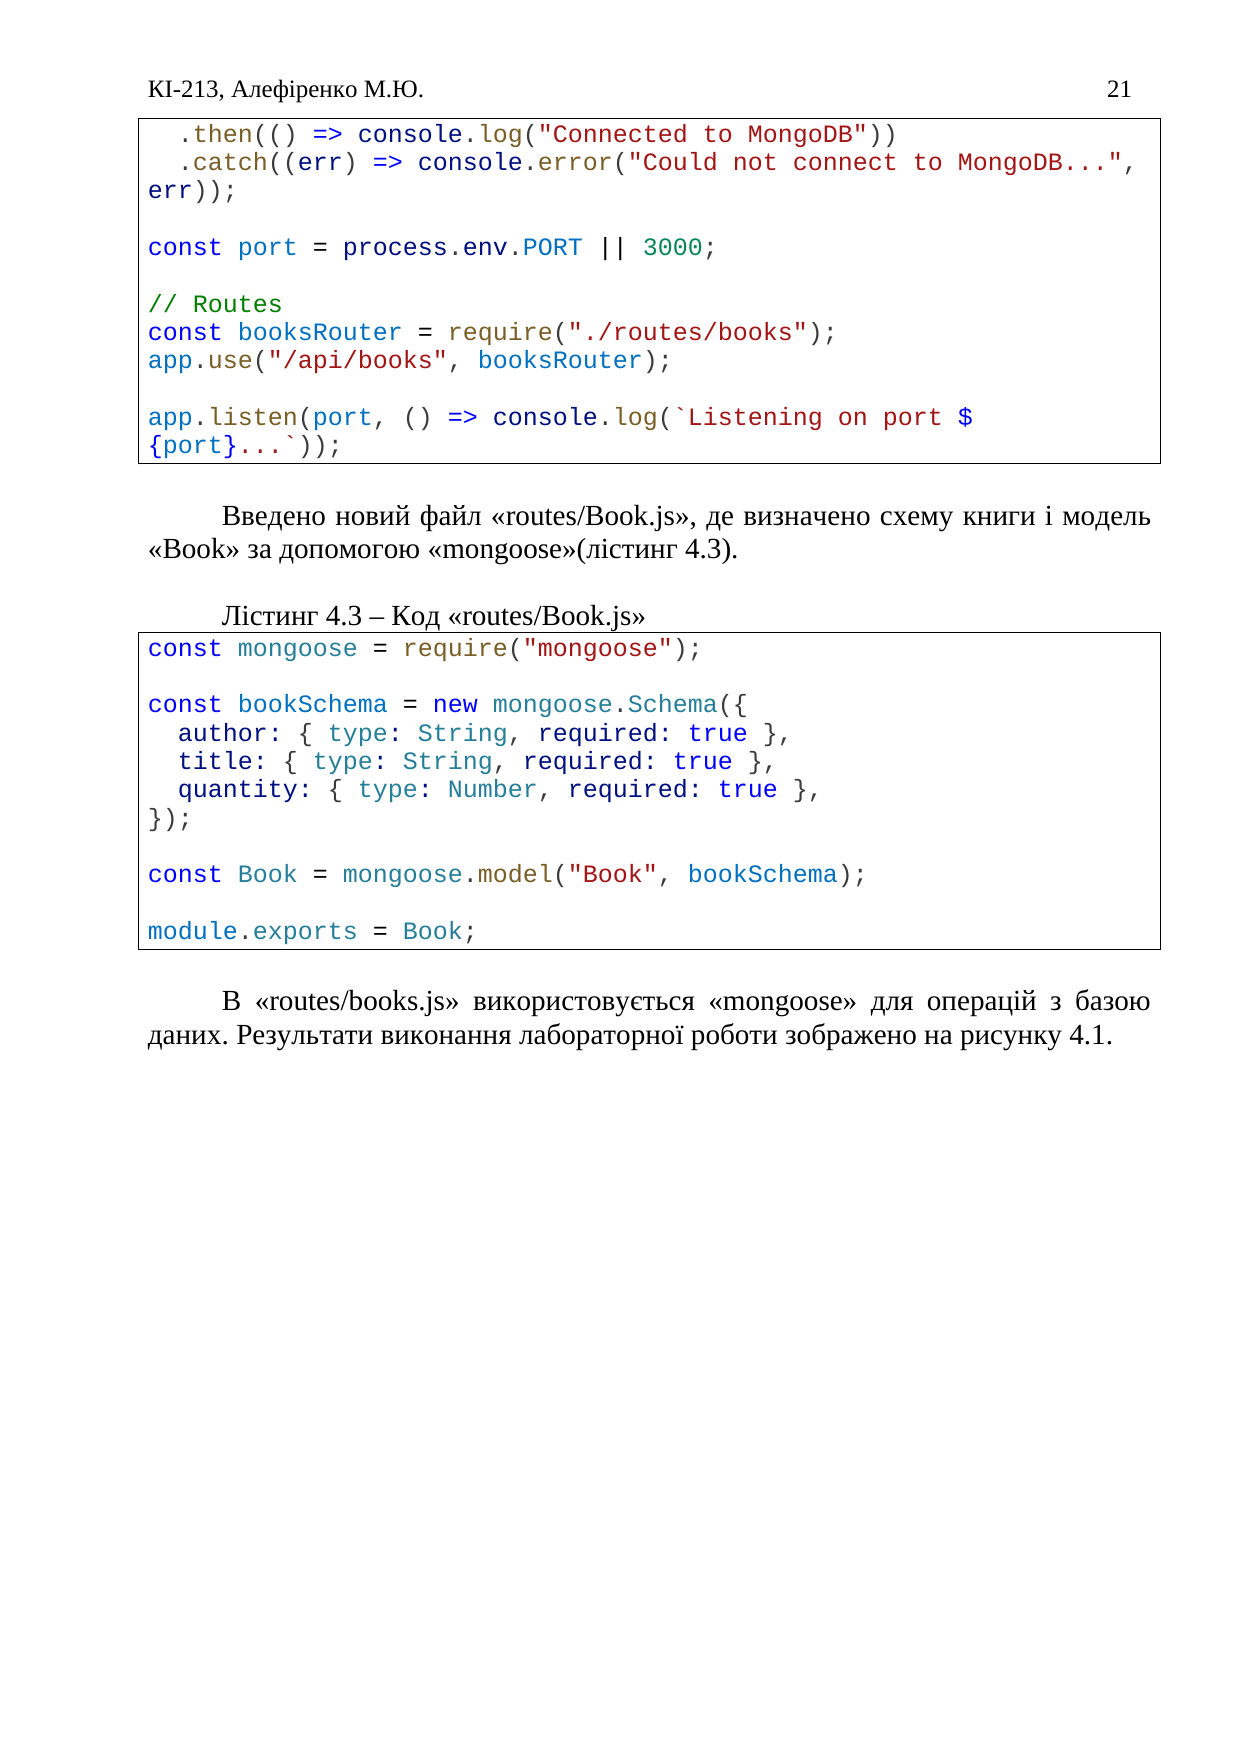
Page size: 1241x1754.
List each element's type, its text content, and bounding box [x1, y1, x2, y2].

text module.exports = Book; [139, 915, 1160, 949]
text author: { type: String, required: true }, [148, 720, 1152, 748]
text const mongoose = require("mongoose"); [139, 633, 1160, 663]
text const bookSchema = new mongoose.Schema({ [148, 692, 1152, 720]
text }); [148, 805, 1152, 833]
text app.use("/api/books", booksRouter); [148, 348, 1152, 376]
text quantity: { type: Number, required: true }, [148, 777, 1152, 805]
text Лістинг 4.3 – Код «routes/Book.js» [148, 598, 1152, 632]
text const Book = mongoose.model("Book", bookSchema); [148, 862, 1152, 890]
text .catch((err) => console.error("Could not connect to MongoDB...", err)); [148, 149, 1152, 206]
text app.listen(port, () => console.log(`Listening on port ${port}...`)); [139, 401, 1160, 463]
text const port = process.env.PORT || 3000; [148, 234, 1152, 263]
text // Routes [148, 291, 1152, 319]
text const booksRouter = require("./routes/books"); [148, 319, 1152, 348]
text title: { type: String, required: true }, [148, 748, 1152, 777]
text В «routes/books.js» використовується «mongoose» для операцій з базою даних. Результати виконання лабораторної роботи зображено на рисунку 4.1. [148, 983, 1152, 1051]
text .then(() => console.log("Connected to MongoDB")) [139, 119, 1160, 149]
text Введено новий файл «routes/Book.js», де визначено схему книги і модель «Book» за допомогою «mongoose»(лістинг 4.3). [148, 498, 1152, 565]
